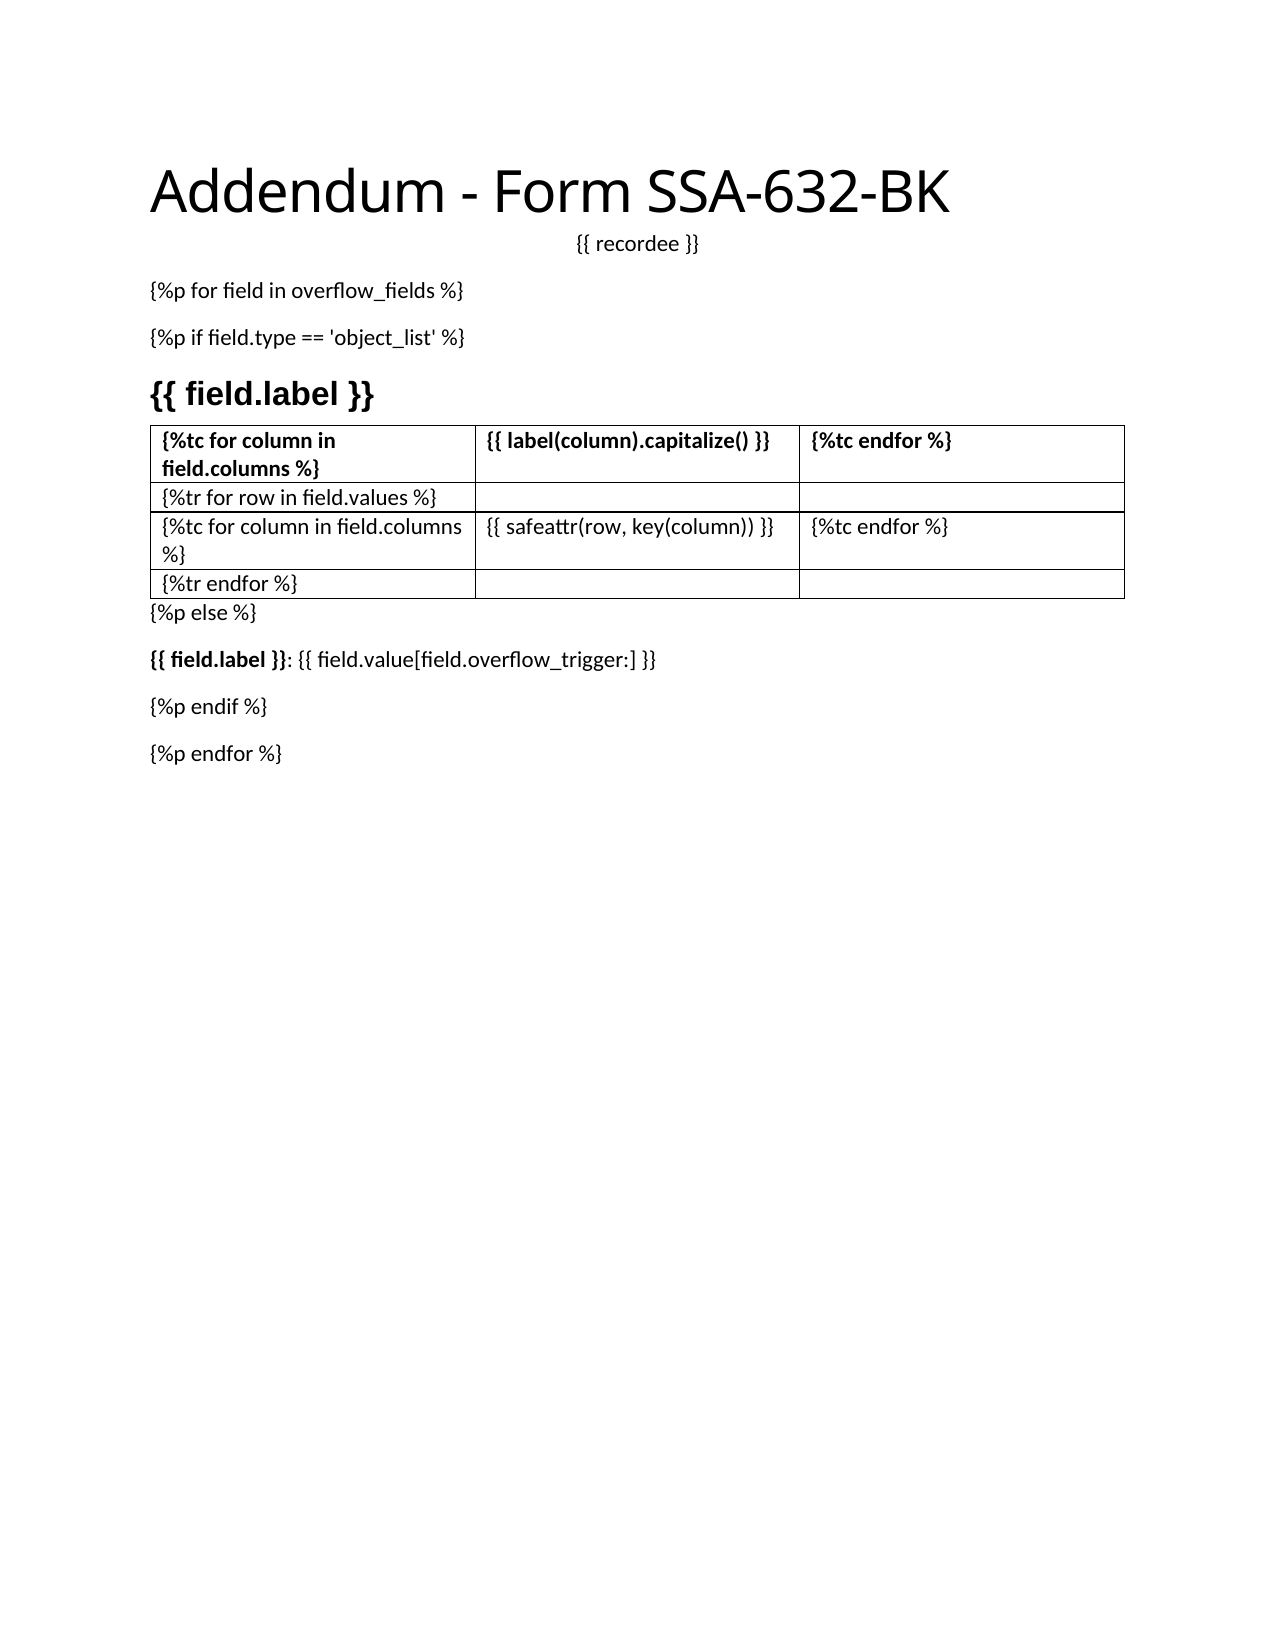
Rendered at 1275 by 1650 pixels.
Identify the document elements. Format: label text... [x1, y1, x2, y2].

table_cell {%tr for row in field.values %} [151, 483, 475, 511]
table_cell {%tc for column in field.columns %} [151, 513, 475, 568]
table_cell [476, 570, 799, 597]
table_cell {%tc endfor %} [800, 513, 1124, 568]
table_cell {{ safeattr(row, key(column)) }} [476, 513, 799, 568]
text {%p else %} [150, 599, 1125, 627]
table_cell [800, 570, 1124, 597]
text {%p endif %} [150, 692, 1125, 720]
table_cell [476, 483, 799, 511]
table_header {%tc for column in field.columns %} [151, 426, 475, 482]
text {%p endfor %} [150, 739, 1125, 767]
table_header {%tc endfor %} [800, 426, 1124, 482]
text {%p if field.type == 'object_list' %} [150, 323, 1125, 351]
table_cell {%tr endfor %} [151, 570, 475, 597]
subtitle {{ field.label }} [150, 374, 1125, 413]
text {{ field.label }}: {{ field.value[field.overflow_trigger:] }} [150, 645, 1125, 673]
text {{ recordee }} [150, 229, 1125, 257]
text {%p for field in overflow_fields %} [150, 276, 1125, 304]
table_cell [800, 483, 1124, 511]
title Addendum - Form SSA-632-BK [150, 150, 1125, 229]
table_header {{ label(column).capitalize() }} [476, 426, 799, 482]
